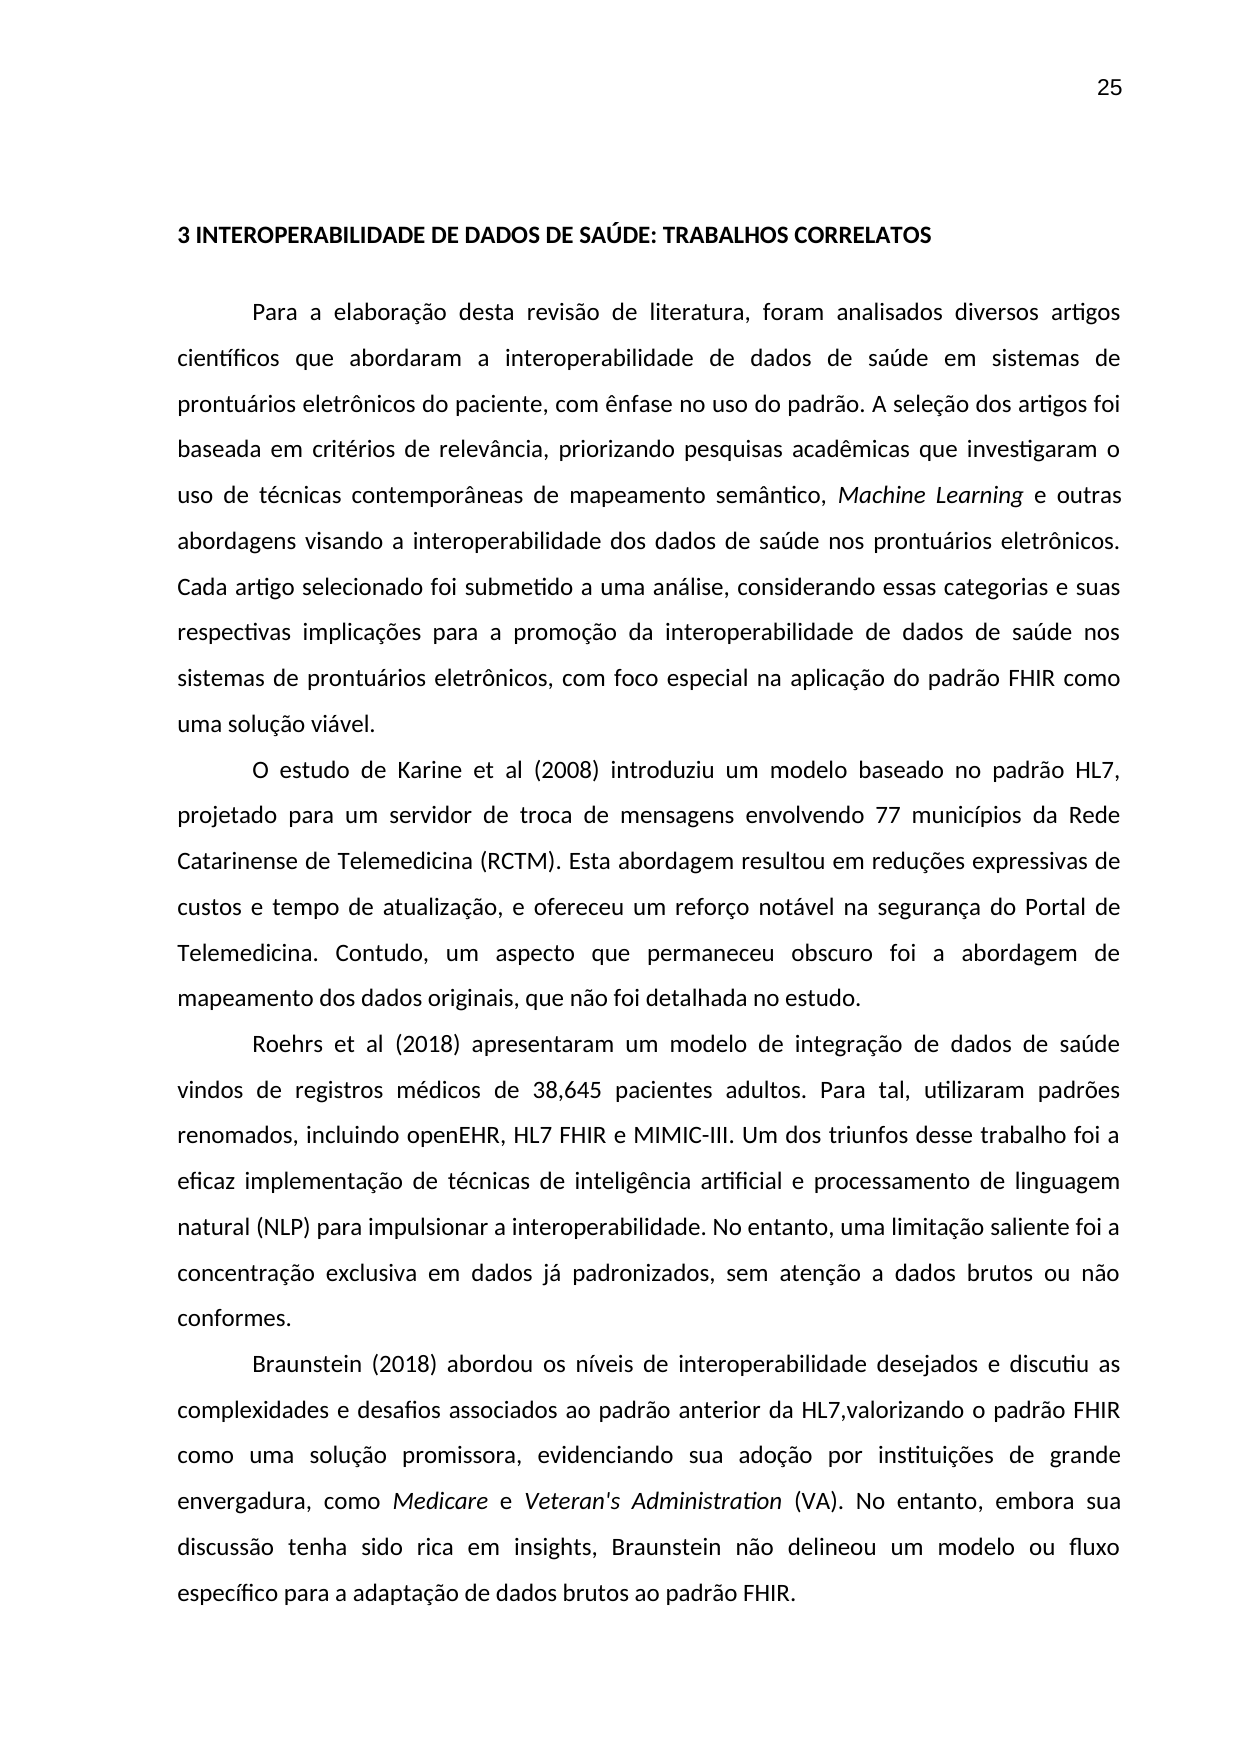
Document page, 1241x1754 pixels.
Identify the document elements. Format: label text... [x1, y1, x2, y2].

text Roehrs et al (2018) apresentaram um modelo de integração de dados de saúde vindos de registros médicos de 38,645 pacientes adultos. Para tal, utilizaram padrões renomados, incluindo openEHR, HL7 FHIR e MIMIC-III. Um dos triunfos desse trabalho foi a eficaz implementação de técnicas de inteligência artificial e processamento de linguagem natural (NLP) para impulsionar a interoperabilidade. No entanto, uma limitação saliente foi a concentração exclusiva em dados já padronizados, sem atenção a dados brutos ou não conformes. [177, 1028, 1122, 1333]
text O estudo de Karine et al (2008) introduziu um modelo baseado no padrão HL7, projetado para um servidor de troca de mensagens envolvendo 77 municípios da Rede Catarinense de Telemedicina (RCTM). Esta abordagem resultou em reduções expressivas de custos e tempo de atualização, e ofereceu um reforço notável na segurança do Portal de Telemedicina. Contudo, um aspecto que permaneceu obscuro foi a abordagem de mapeamento dos dados originais, que não foi detalhada no estudo. [177, 754, 1122, 1013]
text Para a elaboração desta revisão de literatura, foram analisados diversos artigos científicos que abordaram a interoperabilidade de dados de saúde em sistemas de prontuários eletrônicos do paciente, com ênfase no uso do padrão. A seleção dos artigos foi baseada em critérios de relevância, priorizando pesquisas acadêmicas que investigaram o uso de técnicas contemporâneas de mapeamento semântico, Machine Learning e outras abordagens visando a interoperabilidade dos dados de saúde nos prontuários eletrônicos. Cada artigo selecionado foi submetido a uma análise, considerando essas categorias e suas respectivas implicações para a promoção da interoperabilidade de dados de saúde nos sistemas de prontuários eletrônicos, com foco especial na aplicação do padrão FHIR como uma solução viável. [177, 296, 1122, 738]
subtitle 3 INTEROPERABILIDADE DE DADOS DE SAÚDE: TRABALHOS CORRELATOS [177, 219, 1122, 249]
text Braunstein (2018) abordou os níveis de interoperabilidade desejados e discutiu as complexidades e desafios associados ao padrão anterior da HL7,valorizando o padrão FHIR como uma solução promissora, evidenciando sua adoção por instituições de grande envergadura, como Medicare e Veteran's Administration (VA). No entanto, embora sua discussão tenha sido rica em insights, Braunstein não delineou um modelo ou fluxo específico para a adaptação de dados brutos ao padrão FHIR. [177, 1348, 1122, 1607]
